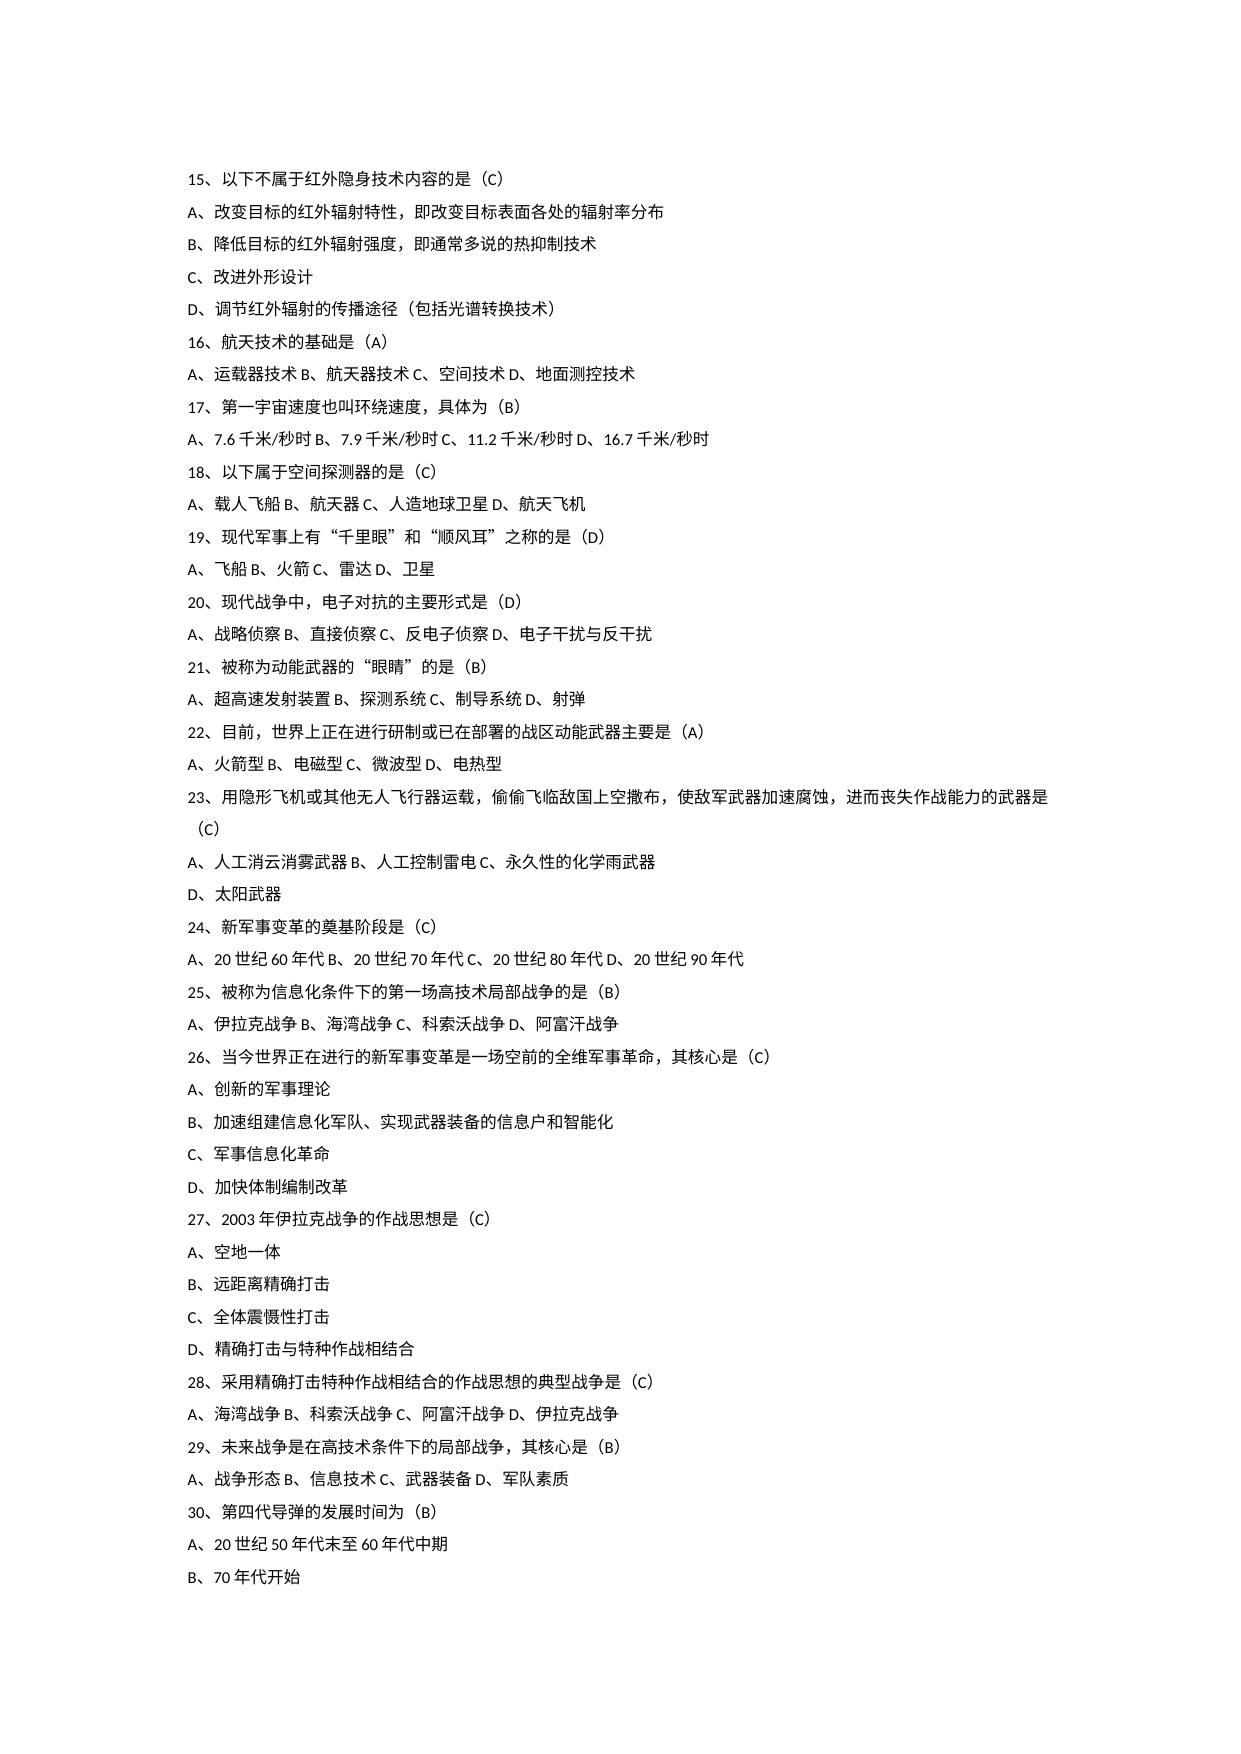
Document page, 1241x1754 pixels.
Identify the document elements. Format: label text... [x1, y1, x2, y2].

text A、火箭型B、电磁型C、微波型D、电热型 [187, 747, 1053, 779]
text A、伊拉克战争B、海湾战争C、科索沃战争D、阿富汗战争 [187, 1007, 1053, 1039]
text D、精确打击与特种作战相结合 [187, 1332, 1053, 1364]
text A、运载器技术B、航天器技术C、空间技术D、地面测控技术 [187, 357, 1053, 389]
text 15、以下不属于红外隐身技术内容的是（C） [187, 162, 1053, 194]
text 22、目前，世界上正在进行研制或已在部署的战区动能武器主要是（A） [187, 714, 1053, 747]
text C、全体震慑性打击 [187, 1299, 1053, 1332]
text 30、第四代导弹的发展时间为（B） [187, 1494, 1053, 1527]
text A、超高速发射装置B、探测系统C、制导系统D、射弹 [187, 682, 1053, 714]
text A、载人飞船B、航天器C、人造地球卫星D、航天飞机 [187, 487, 1053, 519]
text C、改进外形设计 [187, 259, 1053, 292]
text A、空地一体 [187, 1234, 1053, 1267]
text 19、现代军事上有“千里眼”和“顺风耳”之称的是（D） [187, 519, 1053, 552]
text D、太阳武器 [187, 877, 1053, 909]
text A、7.6千米/秒时B、7.9千米/秒时C、11.2千米/秒时D、16.7千米/秒时 [187, 422, 1053, 454]
text D、调节红外辐射的传播途径（包括光谱转换技术） [187, 292, 1053, 324]
text 16、航天技术的基础是（A） [187, 324, 1053, 357]
text 29、未来战争是在高技术条件下的局部战争，其核心是（B） [187, 1429, 1053, 1462]
text 21、被称为动能武器的“眼睛”的是（B） [187, 649, 1053, 682]
text 24、新军事变革的奠基阶段是（C） [187, 909, 1053, 942]
text 25、被称为信息化条件下的第一场高技术局部战争的是（B） [187, 974, 1053, 1007]
text 26、当今世界正在进行的新军事变革是一场空前的全维军事革命，其核心是（C） [187, 1039, 1053, 1072]
text A、人工消云消雾武器B、人工控制雷电C、永久性的化学雨武器 [187, 844, 1053, 877]
text A、海湾战争B、科索沃战争C、阿富汗战争D、伊拉克战争 [187, 1397, 1053, 1429]
text 28、采用精确打击特种作战相结合的作战思想的典型战争是（C） [187, 1364, 1053, 1397]
text B、加速组建信息化军队、实现武器装备的信息户和智能化 [187, 1104, 1053, 1137]
text B、远距离精确打击 [187, 1267, 1053, 1299]
text B、降低目标的红外辐射强度，即通常多说的热抑制技术 [187, 227, 1053, 259]
text C、军事信息化革命 [187, 1137, 1053, 1169]
text 18、以下属于空间探测器的是（C） [187, 454, 1053, 487]
text 27、2003年伊拉克战争的作战思想是（C） [187, 1202, 1053, 1234]
text A、飞船B、火箭C、雷达D、卫星 [187, 552, 1053, 584]
text A、20世纪50年代末至60年代中期 [187, 1527, 1053, 1559]
text A、战争形态B、信息技术C、武器装备D、军队素质 [187, 1462, 1053, 1494]
text D、加快体制编制改革 [187, 1169, 1053, 1202]
text 17、第一宇宙速度也叫环绕速度，具体为（B） [187, 389, 1053, 422]
text 20、现代战争中，电子对抗的主要形式是（D） [187, 584, 1053, 617]
text A、20世纪60年代B、20世纪70年代C、20世纪80年代D、20世纪90年代 [187, 942, 1053, 974]
text A、战略侦察B、直接侦察C、反电子侦察D、电子干扰与反干扰 [187, 617, 1053, 649]
text A、创新的军事理论 [187, 1072, 1053, 1104]
text A、改变目标的红外辐射特性，即改变目标表面各处的辐射率分布 [187, 194, 1053, 227]
text B、70年代开始 [187, 1559, 1053, 1592]
text 23、用隐形飞机或其他无人飞行器运载，偷偷飞临敌国上空撒布，使敌军武器加速腐蚀，进而丧失作战能力的武器是（C） [187, 779, 1053, 844]
